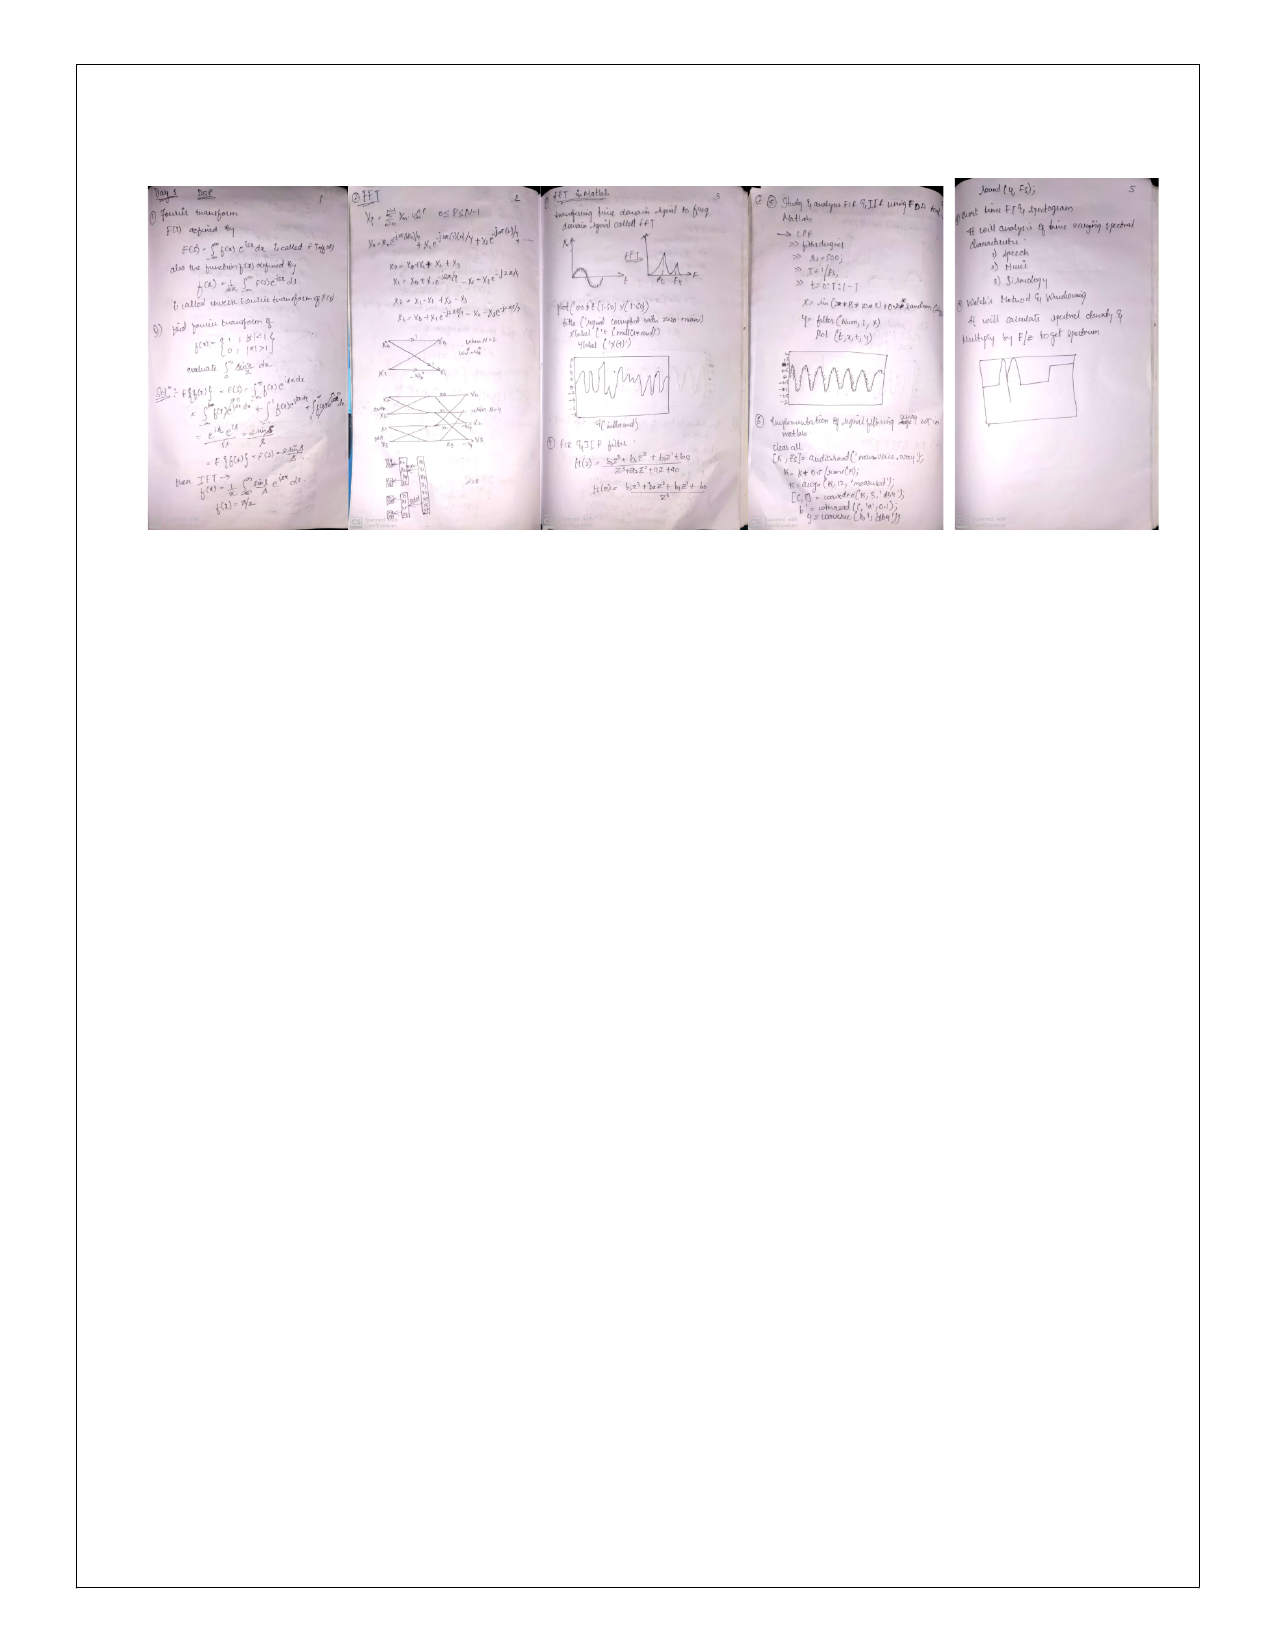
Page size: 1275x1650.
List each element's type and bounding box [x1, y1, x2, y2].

picture [147, 186, 944, 530]
picture [954, 178, 1159, 530]
